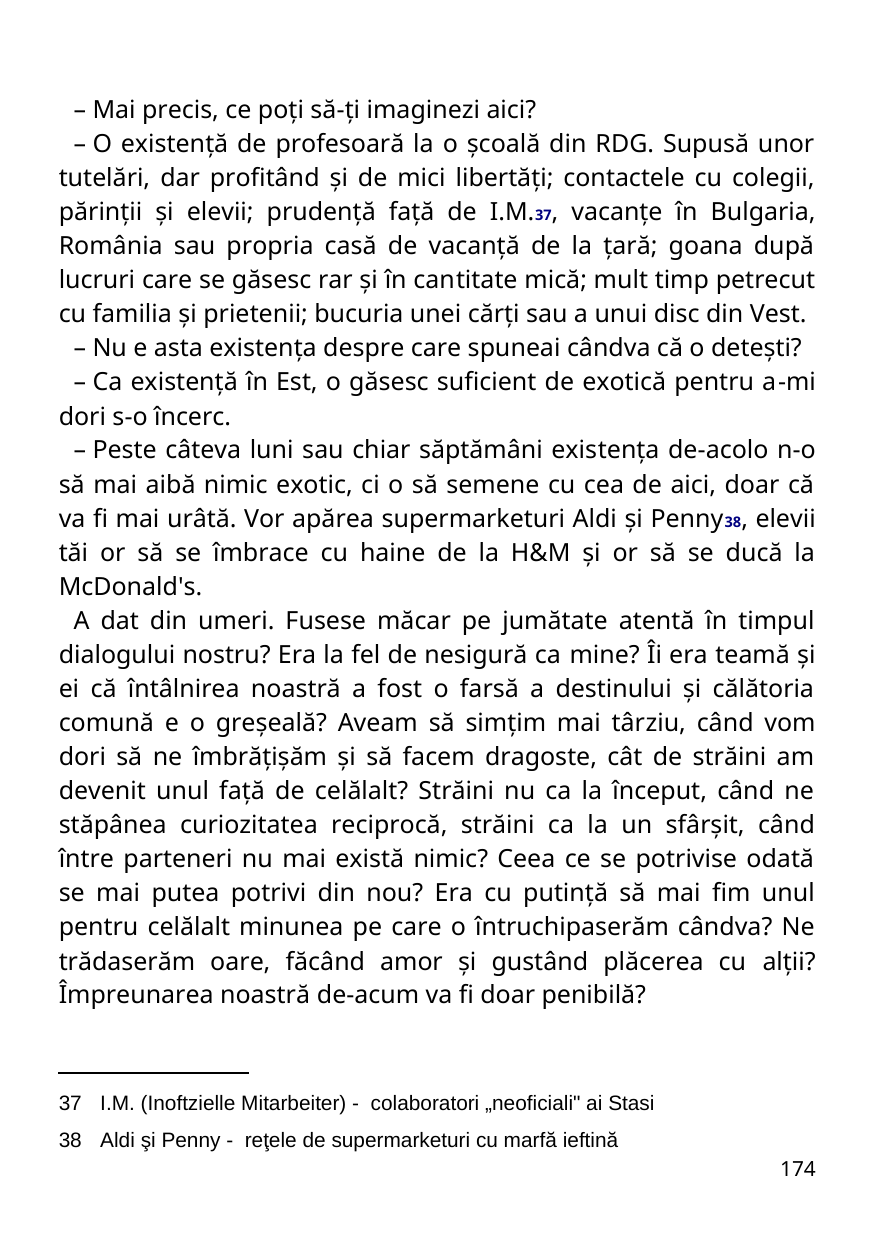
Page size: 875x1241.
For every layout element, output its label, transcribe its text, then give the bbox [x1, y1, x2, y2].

text – Ca existenţă în Est, o găsesc suficient de exotică pentru a-mi dori s-o încerc. [58, 364, 816, 432]
text – Peste câteva luni sau chiar săptămâni existenţa de-acolo n-o să mai aibă nimic exotic, ci o să semene cu cea de aici, doar că va fi mai urâtă. Vor apărea supermarketuri Aldi şi Penny, elevii tăi or să se îmbrace cu haine de la H&M şi or să se ducă la McDonald's. [58, 432, 816, 602]
text – O existenţă de profesoară la o şcoală din RDG. Supusă unor tutelări, dar profitând şi de mici libertăţi; contactele cu colegii, părinţii şi elevii; prudenţă faţă de I.M., vacanţe în Bulgaria, România sau propria casă de vacanţă de la ţară; goana după lucruri care se găsesc rar şi în cantitate mică; mult timp petrecut cu familia şi prietenii; bucuria unei cărţi sau a unui disc din Vest. [58, 126, 816, 330]
text – Mai precis, ce poţi să-ţi imaginezi aici? [58, 92, 816, 126]
text A dat din umeri. Fusese măcar pe jumătate atentă în timpul dialogului nostru? Era la fel de nesigură ca mine? Îi era teamă şi ei că întâlnirea noastră a fost o farsă a destinului şi călătoria comună e o greşeală? Aveam să simţim mai târziu, când vom dori să ne îmbrăţişăm şi să facem dragoste, cât de străini am devenit unul faţă de celălalt? Străini nu ca la început, când ne stăpânea curiozitatea reciprocă, străini ca la un sfârşit, când între parteneri nu mai există nimic? Ceea ce se potrivise odată se mai putea potrivi din nou? Era cu putinţă să mai fim unul pentru celălalt minunea pe care o întruchipaserăm cândva? Ne trădaserăm oare, făcând amor şi gustând plăcerea cu alţii? Împreunarea noastră de-acum va fi doar penibilă? [58, 602, 816, 1011]
text – Nu e asta existenţa despre care spuneai cândva că o deteşti? [58, 330, 816, 364]
